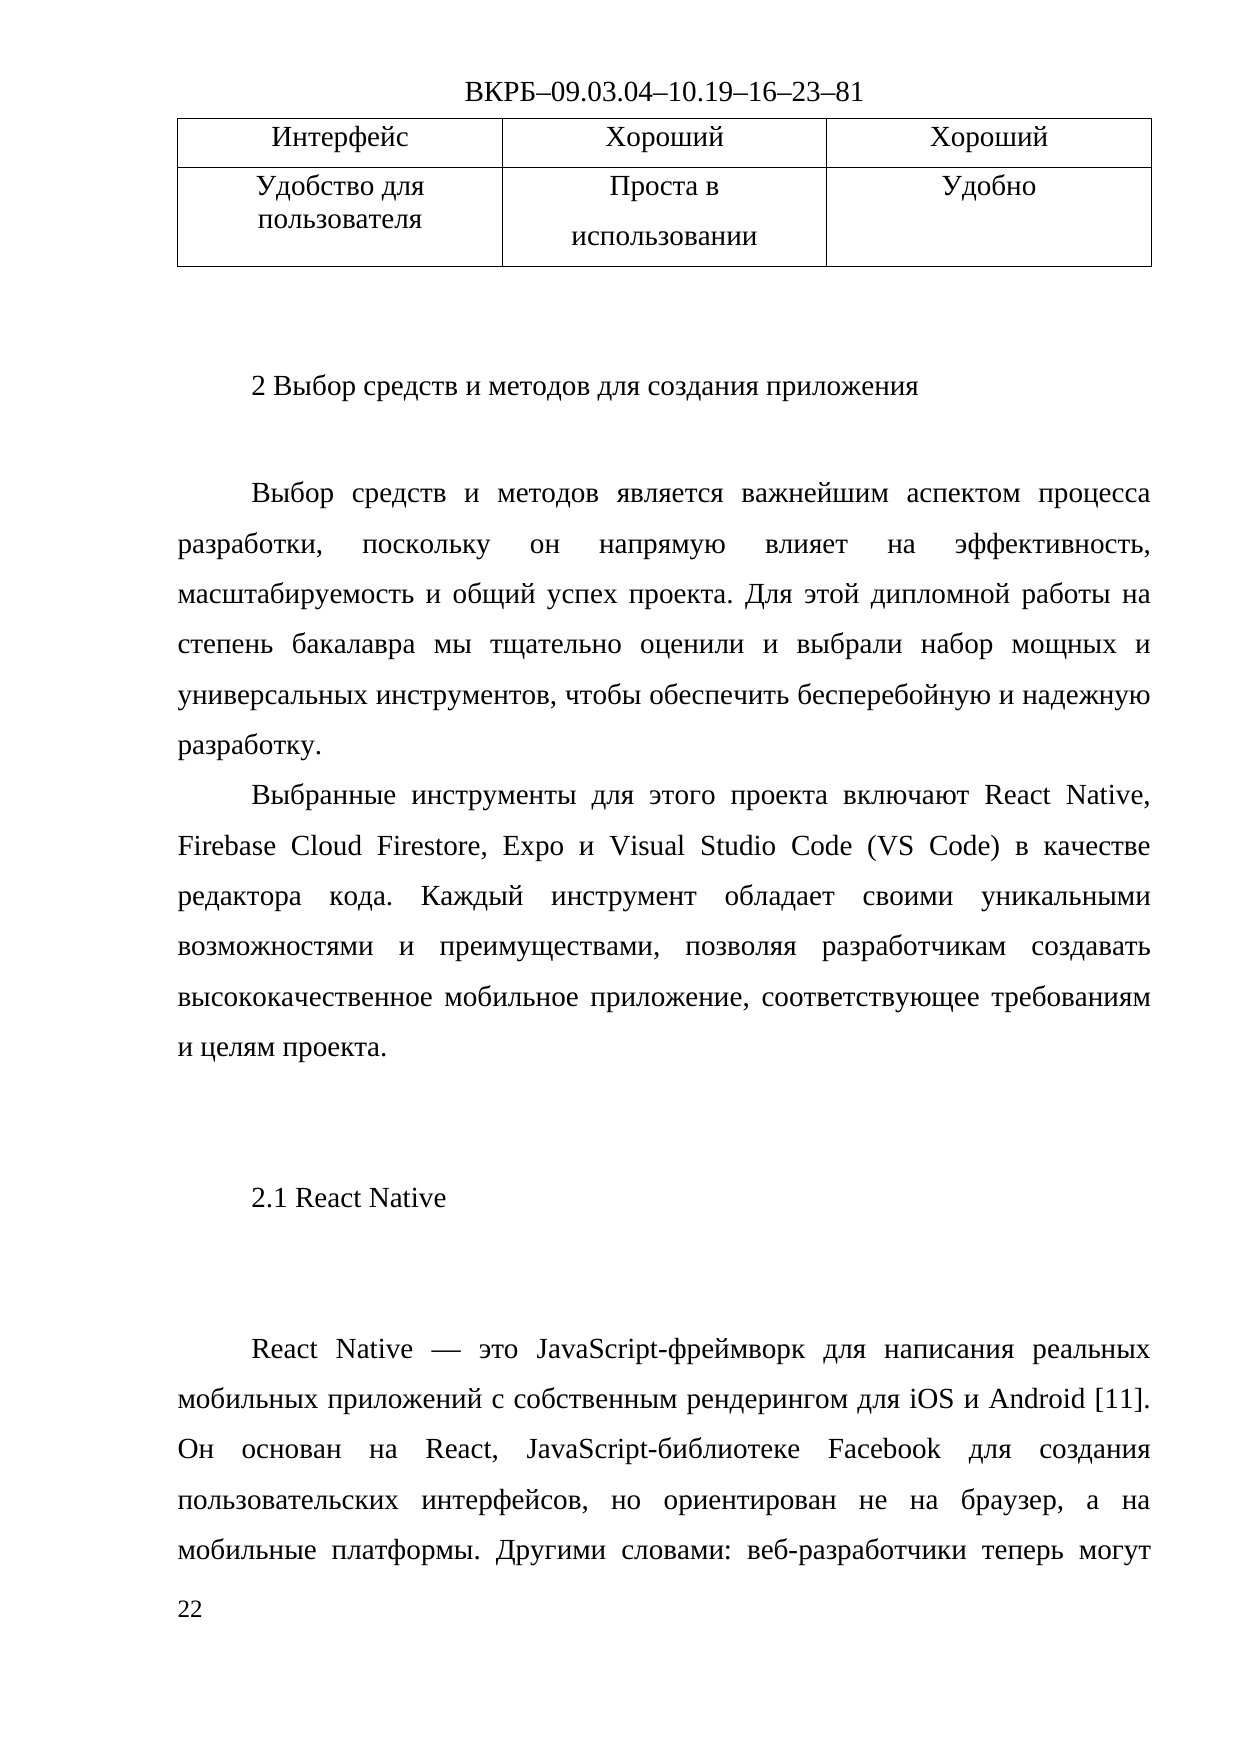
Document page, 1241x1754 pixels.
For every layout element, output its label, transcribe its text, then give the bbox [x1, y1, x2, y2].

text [177, 1331, 1152, 1566]
table_cell Интерфейс [178, 119, 502, 167]
table_cell Удобство для пользователя [178, 168, 502, 266]
text Выбор средств и методов является важнейшим аспектом процесса разработки, поскольку он напрямую влияет на эффективность, масштабируемость и общий успех проекта. Для этой дипломной работы на степень бакалавра мы тщательно оценили и выбрали набор мощных и универсальных инструментов, чтобы обеспечить бесперебойную и надежную разработку. [177, 476, 1152, 761]
table_cell Хороший [503, 119, 826, 167]
subtitle 2.1 React Native [177, 1180, 1152, 1213]
table_cell Удобно [827, 168, 1151, 266]
table_cell Проста в использовании [503, 168, 826, 266]
subtitle 2 Выбор средств и методов для создания приложения [177, 368, 1152, 401]
text Выбранные инструменты для этого проекта включают React Native, Firebase Cloud Firestore, Expo и Visual Studio Code (VS Code) в качестве редактора кода. Каждый инструмент обладает своими уникальными возможностями и преимуществами, позволяя разработчикам создавать высококачественное мобильное приложение, соответствующее требованиям и целям проекта. [177, 777, 1152, 1063]
table_cell Хороший [827, 119, 1151, 167]
